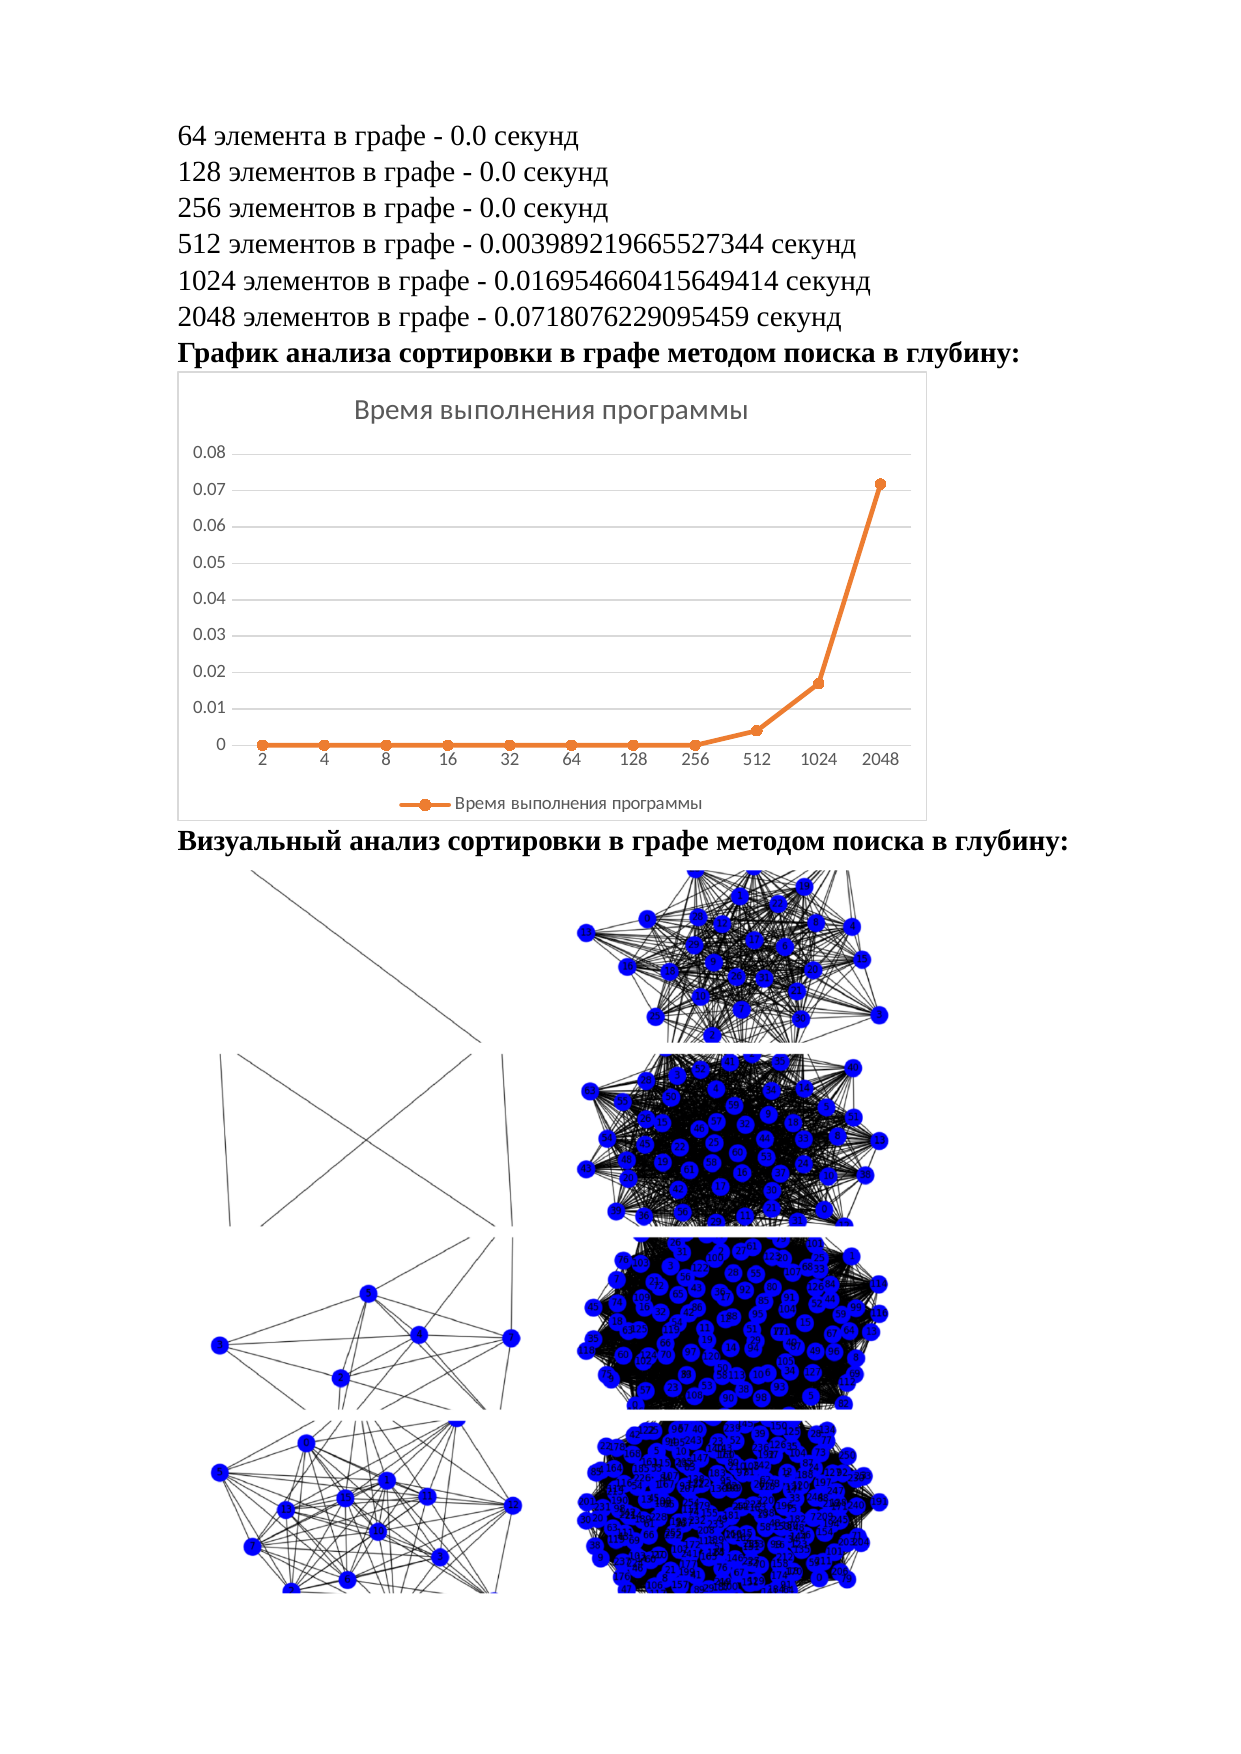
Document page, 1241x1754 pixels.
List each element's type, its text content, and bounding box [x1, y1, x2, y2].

text График анализа сортировки в графе методом поиска в глубину: [177, 335, 1152, 368]
text 512 элементов в графе - 0.003989219665527344 секунд [177, 227, 1152, 260]
text 2048 элементов в графе - 0.0718076229095459 секунд [177, 299, 1152, 332]
text Визуальный анализ сортировки в графе методом поиска в глубину: [177, 823, 1152, 857]
text 1024 элементов в графе - 0.016954660415649414 секунд [177, 263, 1152, 296]
picture [177, 859, 921, 1604]
text 128 элементов в графе - 0.0 секунд [177, 154, 1152, 188]
text 256 элементов в графе - 0.0 секунд [177, 190, 1152, 224]
text 64 элемента в графе - 0.0 секунд [177, 118, 1152, 152]
